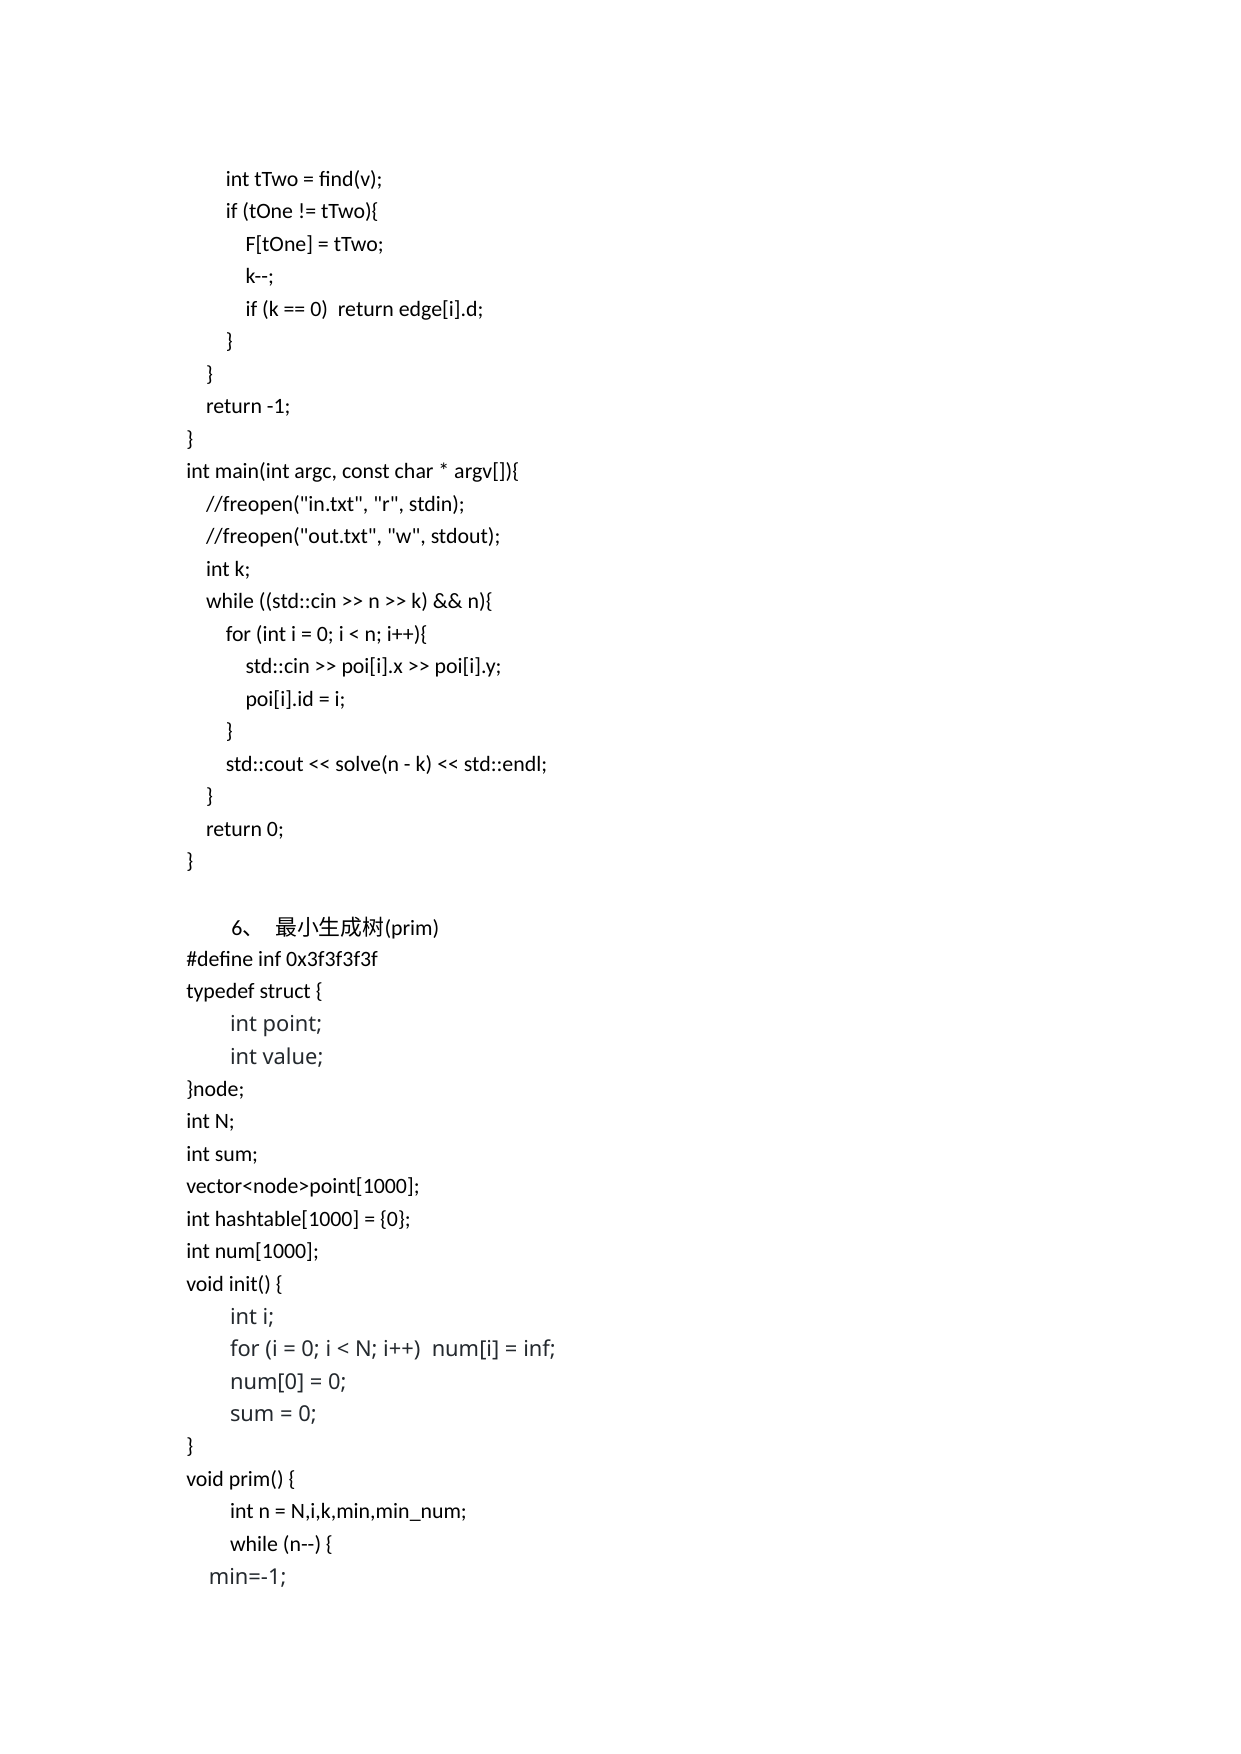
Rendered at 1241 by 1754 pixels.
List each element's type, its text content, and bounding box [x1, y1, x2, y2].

table_cell } [186, 357, 1047, 389]
table_cell if (tOne != tTwo){ [186, 195, 1047, 227]
table_header #define inf 0x3f3f3f3f [186, 942, 1047, 974]
table_cell std::cout << solve(n - k) << std::endl; [186, 747, 1047, 779]
table_cell int N; [186, 1105, 1047, 1137]
table_cell return -1; [186, 390, 1047, 422]
table_cell } [186, 845, 1047, 877]
table_cell for (i = 0; i < N; i++) num[i] = inf; [186, 1332, 1047, 1364]
table_cell poi[i].id = i; [186, 682, 1047, 714]
table_cell std::cin >> poi[i].x >> poi[i].y; [186, 650, 1047, 682]
table_cell num[0] = 0; [186, 1365, 1047, 1397]
table_cell int hashtable[1000] = {0}; [186, 1202, 1047, 1234]
table_cell min=-1; [186, 1560, 1047, 1592]
table_cell typedef struct { [186, 975, 1047, 1007]
table_cell int main(int argc, const char * argv[]){ [186, 455, 1047, 487]
table_cell } [186, 715, 1047, 747]
table_cell int tTwo = find(v); [186, 162, 1047, 194]
table_cell return 0; [186, 812, 1047, 844]
table_cell int n = N,i,k,min,min_num; [186, 1495, 1047, 1527]
table_cell int num[1000]; [186, 1235, 1047, 1267]
table_cell while (n--) { [186, 1527, 1047, 1559]
table_cell F[tOne] = tTwo; [186, 227, 1047, 259]
table_cell sum = 0; [186, 1397, 1047, 1429]
table_cell int point; [186, 1007, 1047, 1039]
table_cell for (int i = 0; i < n; i++){ [186, 617, 1047, 649]
table_cell vector<node>point[1000]; [186, 1170, 1047, 1202]
table_cell } [186, 1430, 1047, 1462]
table_cell //freopen("in.txt", "r", stdin); [186, 487, 1047, 519]
table_cell void prim() { [186, 1462, 1047, 1494]
table_cell while ((std::cin >> n >> k) && n){ [186, 585, 1047, 617]
table_cell int i; [186, 1300, 1047, 1332]
table_cell } [186, 325, 1047, 357]
table_cell //freopen("out.txt", "w", stdout); [186, 520, 1047, 552]
list 最小生成树(prim) [231, 909, 1053, 942]
table_cell void init() { [186, 1267, 1047, 1299]
table_cell } [186, 422, 1047, 454]
table_cell int value; [186, 1040, 1047, 1072]
table_cell if (k == 0) return edge[i].d; [186, 292, 1047, 324]
table_cell int k; [186, 552, 1047, 584]
table_cell } [186, 780, 1047, 812]
table_cell k--; [186, 260, 1047, 292]
table_cell }node; [186, 1072, 1047, 1104]
table_cell int sum; [186, 1137, 1047, 1169]
